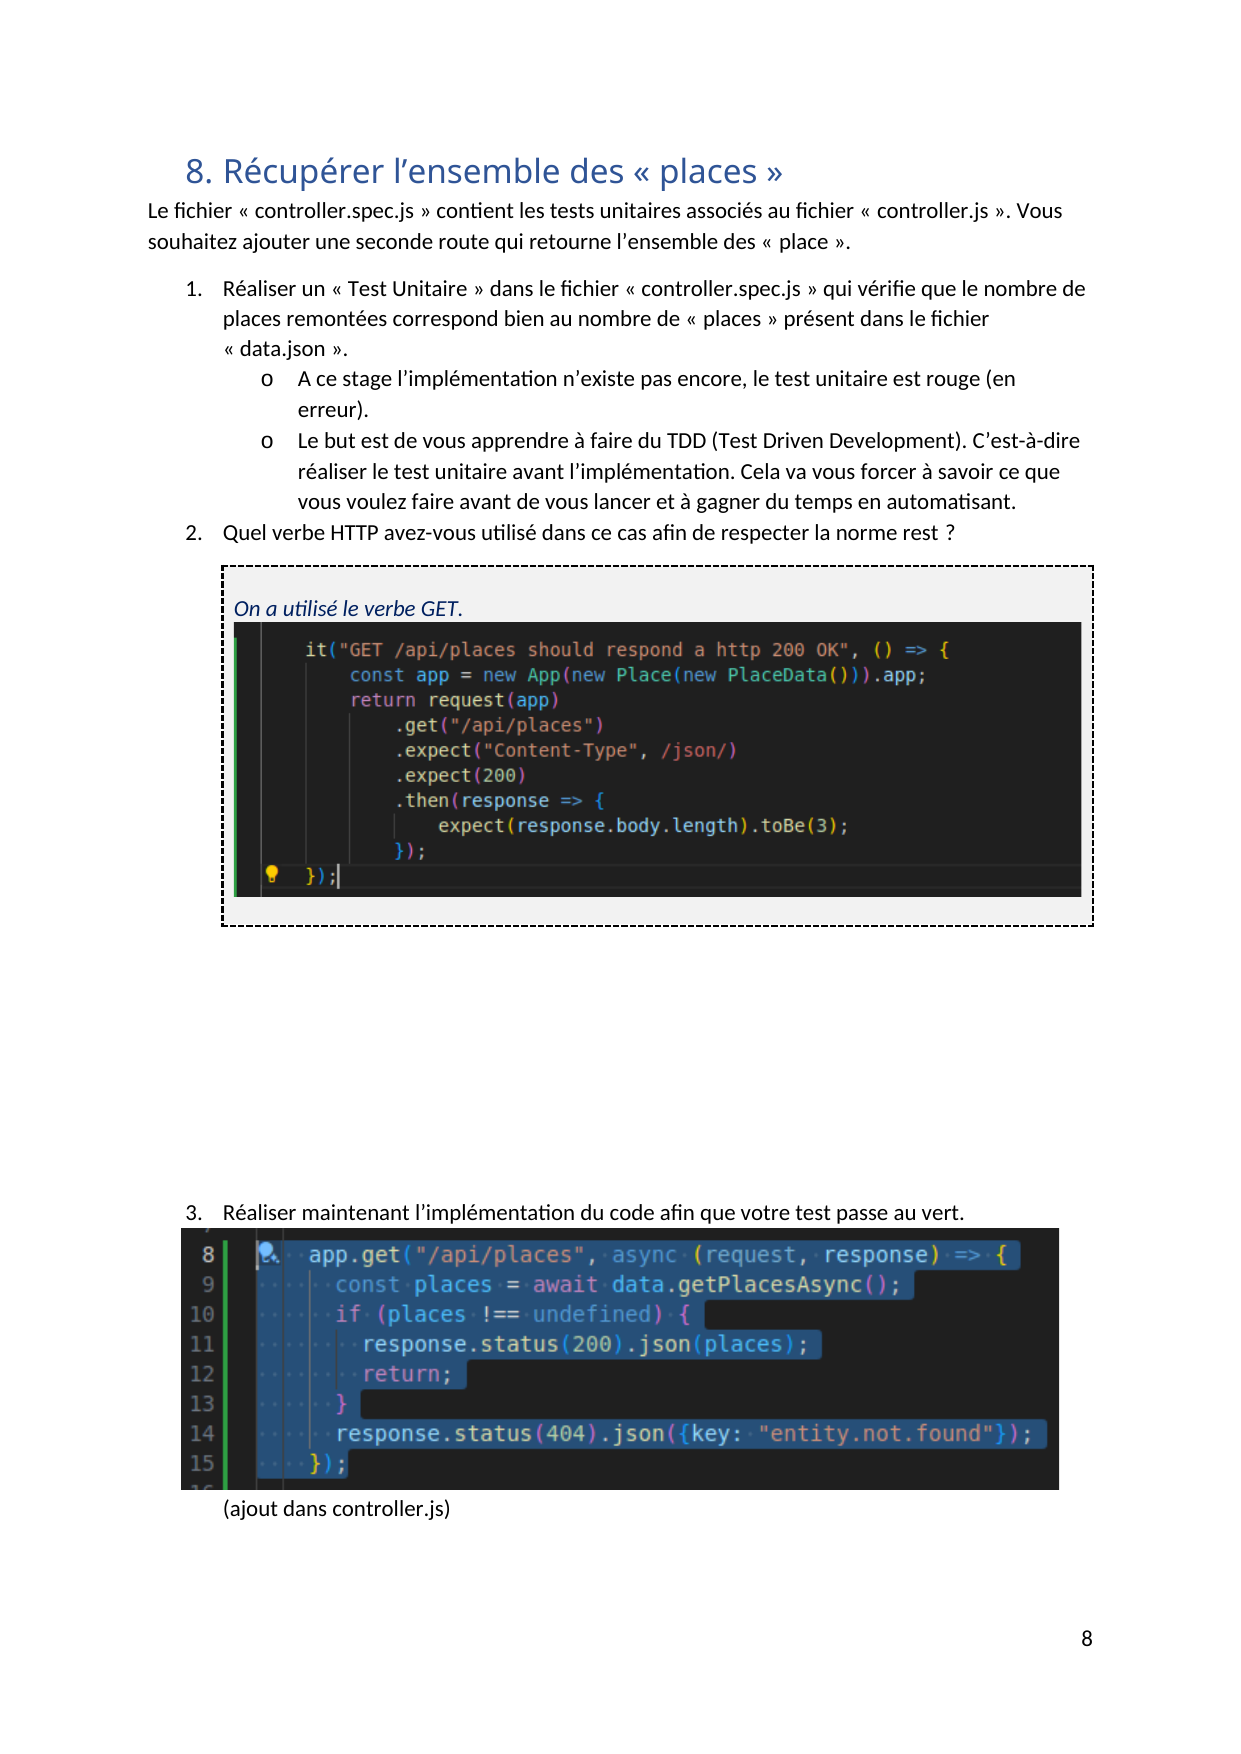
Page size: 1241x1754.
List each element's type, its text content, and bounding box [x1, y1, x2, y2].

text Le fichier « controller.spec.js » contient les tests unitaires associés au fichier « controller.js ». Vous souhaitez ajouter une seconde route qui retourne l’ensemble des « place ». [148, 197, 1093, 255]
list Réaliser un « Test Unitaire » dans le fichier « controller.spec.js » qui vérifie que le nombre de places remontées correspond bien au nombre de « places » présent dans le fichier « data.json ». [185, 274, 1093, 362]
table_header On a utilisé le verbe GET. [223, 565, 1093, 924]
list A ce stage l’implémentation n’existe pas encore, le test unitaire est rouge (en erreur). [260, 364, 1093, 424]
list Réaliser maintenant l’implémentation du code afin que votre test passe au vert. [185, 1198, 1093, 1226]
picture [181, 1228, 1060, 1490]
subtitle Récupérer l’ensemble des « places » [185, 148, 1093, 193]
list Le but est de vous apprendre à faire du TDD (Test Driven Development). C’est-à-dire réaliser le test unitaire avant l’implémentation. Cela va vous forcer à savoir ce que vous voulez faire avant de vous lancer et à gagner du temps en automatisant. [260, 426, 1093, 515]
list Quel verbe HTTP avez-vous utilisé dans ce cas afin de respecter la norme rest ? [185, 518, 1093, 546]
picture [233, 622, 1082, 897]
